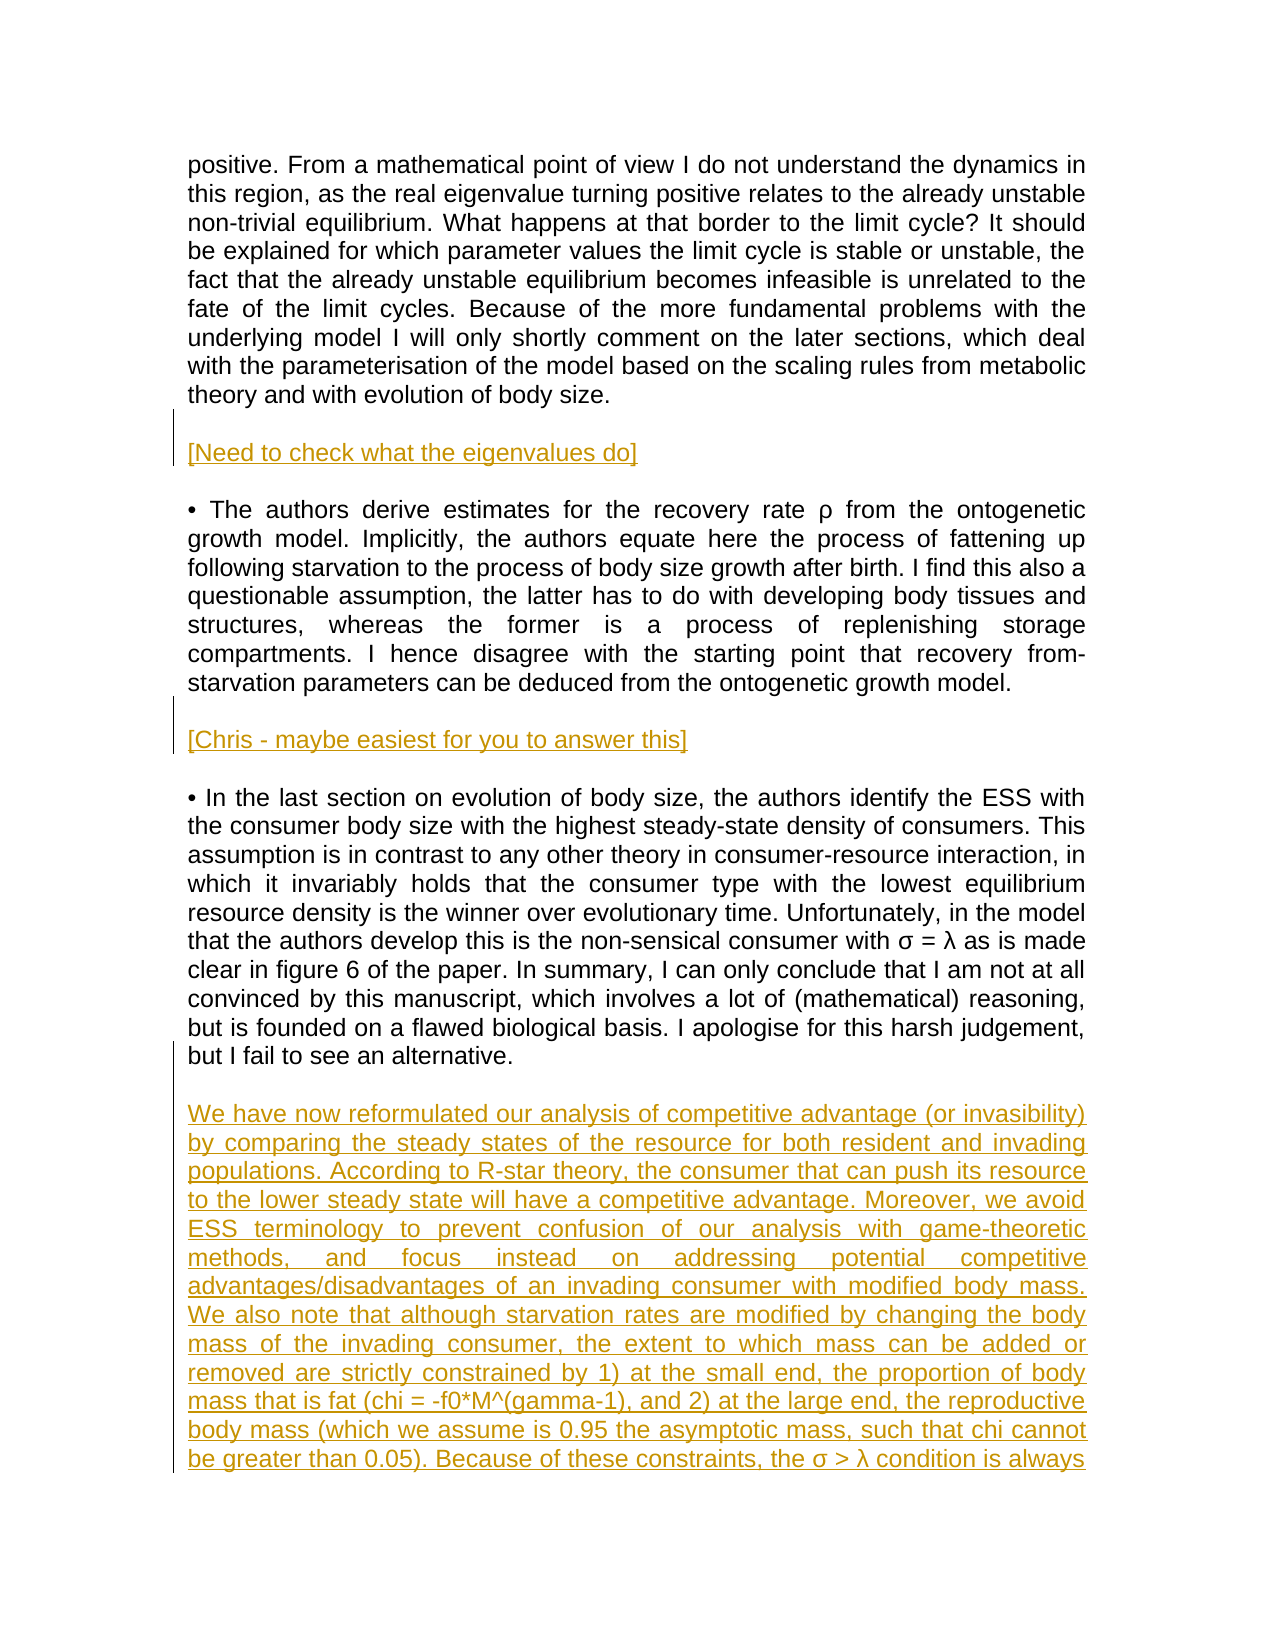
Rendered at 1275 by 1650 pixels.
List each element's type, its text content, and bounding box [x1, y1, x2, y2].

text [187, 150, 1087, 409]
text • In the last section on evolution of body size, the authors identify the ESS with the consumer body size with the highest steady-state density of consumers. This assumption is in contrast to any other theory in consumer-resource interaction, in which it invariably holds that the consumer type with the lowest equilibrium resource density is the winner over evolutionary time. Unfortunately, in the model that the authors develop this is the non-sensical consumer with σ = λ as is made clear in figure 6 of the paper. In summary, I can only conclude that I am not at all convinced by this manuscript, which involves a lot of (mathematical) reasoning, but is founded on a flawed biological basis. I apologise for this harsh judgement, but I fail to see an alternative. [187, 782, 1087, 1070]
text • The authors derive estimates for the recovery rate ρ from the ontogenetic growth model. Implicitly, the authors equate here the process of fattening up following starvation to the process of body size growth after birth. I find this also a questionable assumption, the latter has to do with developing body tissues and structures, whereas the former is a process of replenishing storage compartments. I hence disagree with the starting point that recovery from- starvation parameters can be deduced from the ontogenetic growth model. [187, 495, 1087, 696]
